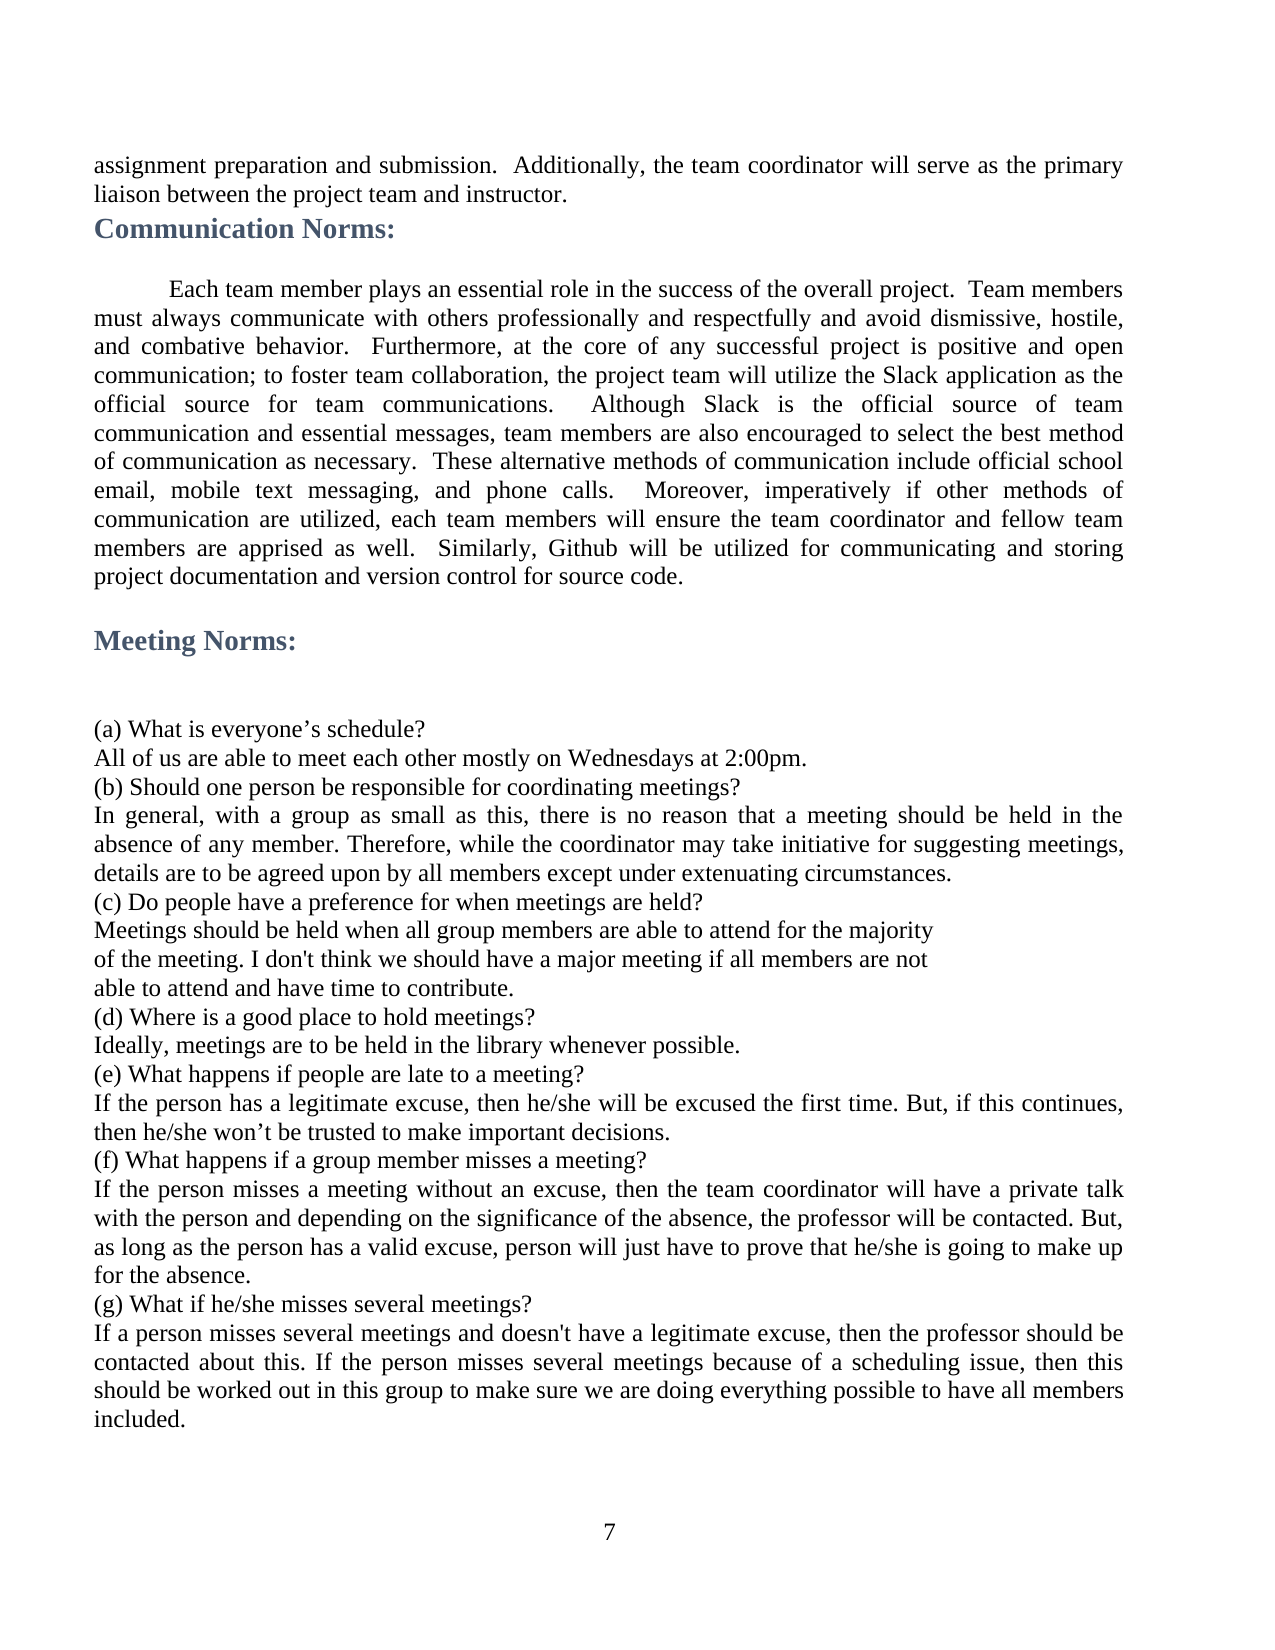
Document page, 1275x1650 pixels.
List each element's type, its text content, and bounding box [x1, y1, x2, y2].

text If a person misses several meetings and doesn't have a legitimate excuse, then the professor should be contacted about this. If the person misses several meetings because of a scheduling issue, then this should be worked out in this group to make sure we are doing everything possible to have all members included. [94, 1318, 1125, 1433]
text In general, with a group as small as this, there is no reason that a meeting should be held in the absence of any member. Therefore, while the coordinator may take initiative for suggesting meetings, details are to be agreed upon by all members except under extenuating circumstances. [94, 800, 1125, 887]
text Ideally, meetings are to be held in the library whenever possible. [94, 1030, 1125, 1059]
subtitle Meeting Norms: [94, 623, 1125, 657]
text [94, 150, 1125, 207]
text (g) What if he/she misses several meetings? [94, 1289, 1125, 1318]
text of the meeting. I don't think we should have a major meeting if all members are not [94, 944, 1125, 973]
text If the person misses a meeting without an excuse, then the team coordinator will have a private talk with the person and depending on the significance of the absence, the professor will be contacted. But, as long as the person has a valid excuse, person will just have to prove that he/she is going to make up for the absence. [94, 1174, 1125, 1289]
text (b) Should one person be responsible for coordinating meetings? [94, 772, 1125, 800]
text Meetings should be held when all group members are able to attend for the majority [94, 915, 1125, 944]
text (e) What happens if people are late to a meeting? [94, 1059, 1125, 1088]
text Each team member plays an essential role in the success of the overall project. Team members must always communicate with others professionally and respectfully and avoid dismissive, hostile, and combative behavior. Furthermore, at the core of any successful project is positive and open communication; to foster team collaboration, the project team will utilize the Slack application as the official source for team communications. Although Slack is the official source of team communication and essential messages, team members are also encouraged to select the best method of communication as necessary. These alternative methods of communication include official school email, mobile text messaging, and phone calls. Moreover, imperatively if other methods of communication are utilized, each team members will ensure the team coordinator and fellow team members are apprised as well. Similarly, Github will be utilized for communicating and storing project documentation and version control for source code. [94, 274, 1125, 590]
text (f) What happens if a group member misses a meeting? [94, 1145, 1125, 1174]
text All of us are able to meet each other mostly on Wednesdays at 2:00pm. [94, 743, 1125, 772]
text (d) Where is a good place to hold meetings? [94, 1002, 1125, 1030]
text (a) What is everyone’s schedule? [94, 714, 1125, 743]
text (c) Do people have a preference for when meetings are held? [94, 887, 1125, 915]
subtitle Communication Norms: [94, 212, 1125, 245]
text able to attend and have time to contribute. [94, 973, 1125, 1002]
text If the person has a legitimate excuse, then he/she will be excused the first time. But, if this continues, then he/she won’t be trusted to make important decisions. [94, 1088, 1125, 1145]
